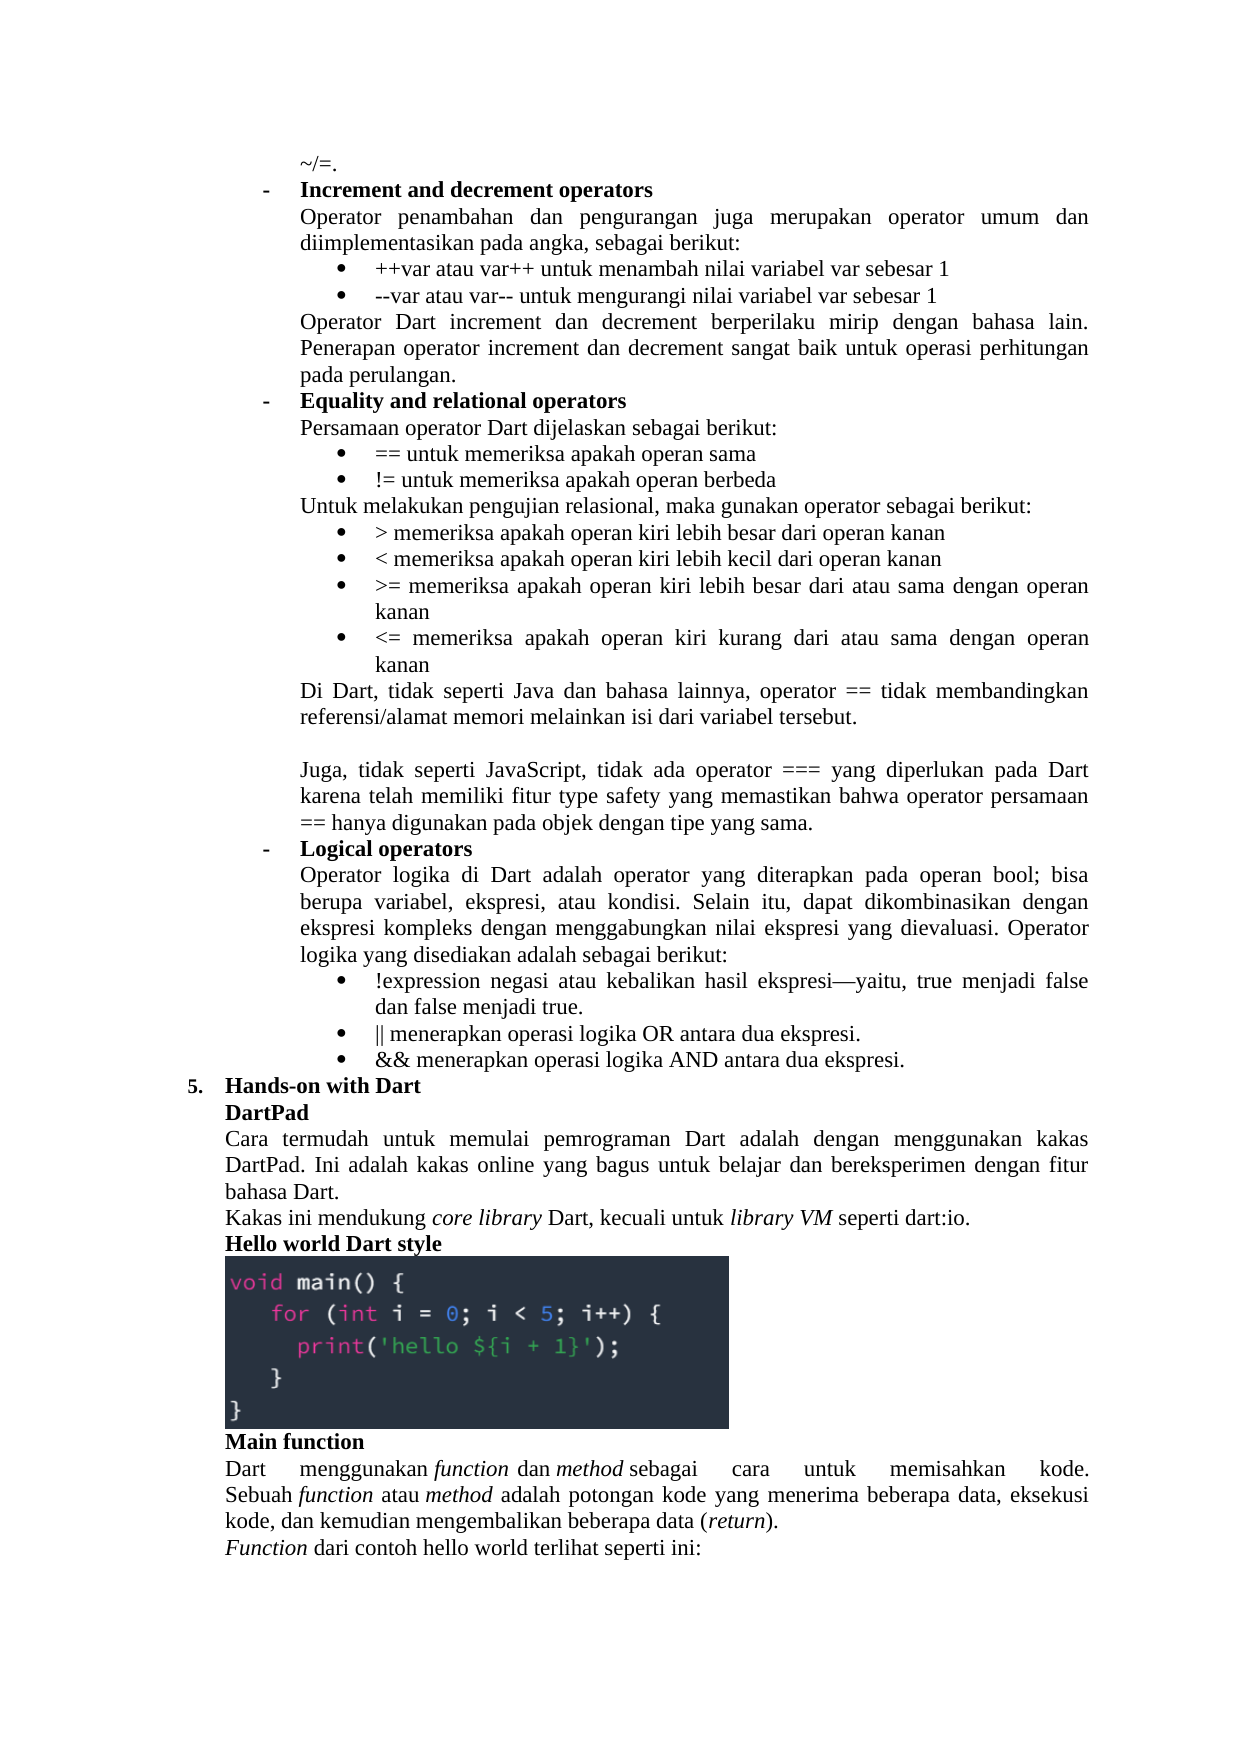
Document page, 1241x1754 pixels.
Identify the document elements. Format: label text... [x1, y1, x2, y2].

list && menerapkan operasi logika AND antara dua ekspresi. [337, 1046, 1090, 1072]
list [300, 150, 1090, 176]
list >= memeriksa apakah operan kiri lebih besar dari atau sama dengan operan kanan [337, 572, 1090, 624]
list < memeriksa apakah operan kiri lebih kecil dari operan kanan [337, 545, 1090, 572]
list !expression negasi atau kebalikan hasil ekspresi—yaitu, true menjadi false dan false menjadi true. [337, 967, 1090, 1020]
list Untuk melakukan pengujian relasional, maka gunakan operator sebagai berikut: [300, 493, 1090, 519]
text Cara termudah untuk memulai pemrograman Dart adalah dengan menggunakan kakas DartPad. Ini adalah kakas online yang bagus untuk belajar dan bereksperimen dengan fitur bahasa Dart. [225, 1125, 1090, 1204]
text DartPad [225, 1099, 1090, 1125]
text Kakas ini mendukung core library Dart, kecuali untuk library VM seperti dart:io. [225, 1204, 1090, 1231]
list != untuk memeriksa apakah operan berbeda [337, 466, 1090, 493]
list --var atau var-- untuk mengurangi nilai variabel var sebesar 1 [337, 282, 1090, 308]
list Persamaan operator Dart dijelaskan sebagai berikut: [300, 413, 1090, 440]
picture [225, 1256, 729, 1429]
text Dart menggunakan function dan method sebagai cara untuk memisahkan kode. Sebuah function atau method adalah potongan kode yang menerima beberapa data, eksekusi kode, dan kemudian mengembalikan beberapa data (return). [225, 1455, 1090, 1534]
list Equality and relational operators [262, 387, 1090, 413]
list Operator penambahan dan pengurangan juga merupakan operator umum dan diimplementasikan pada angka, sebagai berikut: [300, 203, 1090, 255]
list Hands-on with Dart [187, 1072, 1090, 1099]
list Di Dart, tidak seperti Java dan bahasa lainnya, operator == tidak membandingkan referensi/alamat memori melainkan isi dari variabel tersebut. [300, 677, 1090, 730]
text Main function [225, 1428, 1090, 1455]
list == untuk memeriksa apakah operan sama [337, 440, 1090, 466]
list Operator logika di Dart adalah operator yang diterapkan pada operan bool; bisa berupa variabel, ekspresi, atau kondisi. Selain itu, dapat dikombinasikan dengan ekspresi kompleks dengan menggabungkan nilai ekspresi yang dievaluasi. Operator logika yang disediakan adalah sebagai berikut: [300, 862, 1090, 967]
list ++var atau var++ untuk menambah nilai variabel var sebesar 1 [337, 255, 1090, 282]
list Operator Dart increment dan decrement berperilaku mirip dengan bahasa lain. Penerapan operator increment dan decrement sangat baik untuk operasi perhitungan pada perulangan. [300, 308, 1090, 387]
list Logical operators [262, 835, 1090, 862]
list Increment and decrement operators [262, 176, 1090, 203]
text Hello world Dart style [225, 1231, 1090, 1257]
list Juga, tidak seperti JavaScript, tidak ada operator === yang diperlukan pada Dart karena telah memiliki fitur type safety yang memastikan bahwa operator persamaan == hanya digunakan pada objek dengan tipe yang sama. [300, 756, 1090, 835]
list <= memeriksa apakah operan kiri kurang dari atau sama dengan operan kanan [337, 624, 1090, 677]
text Function dari contoh hello world terlihat seperti ini: [225, 1534, 1090, 1560]
list || menerapkan operasi logika OR antara dua ekspresi. [337, 1020, 1090, 1046]
list > memeriksa apakah operan kiri lebih besar dari operan kanan [337, 519, 1090, 545]
